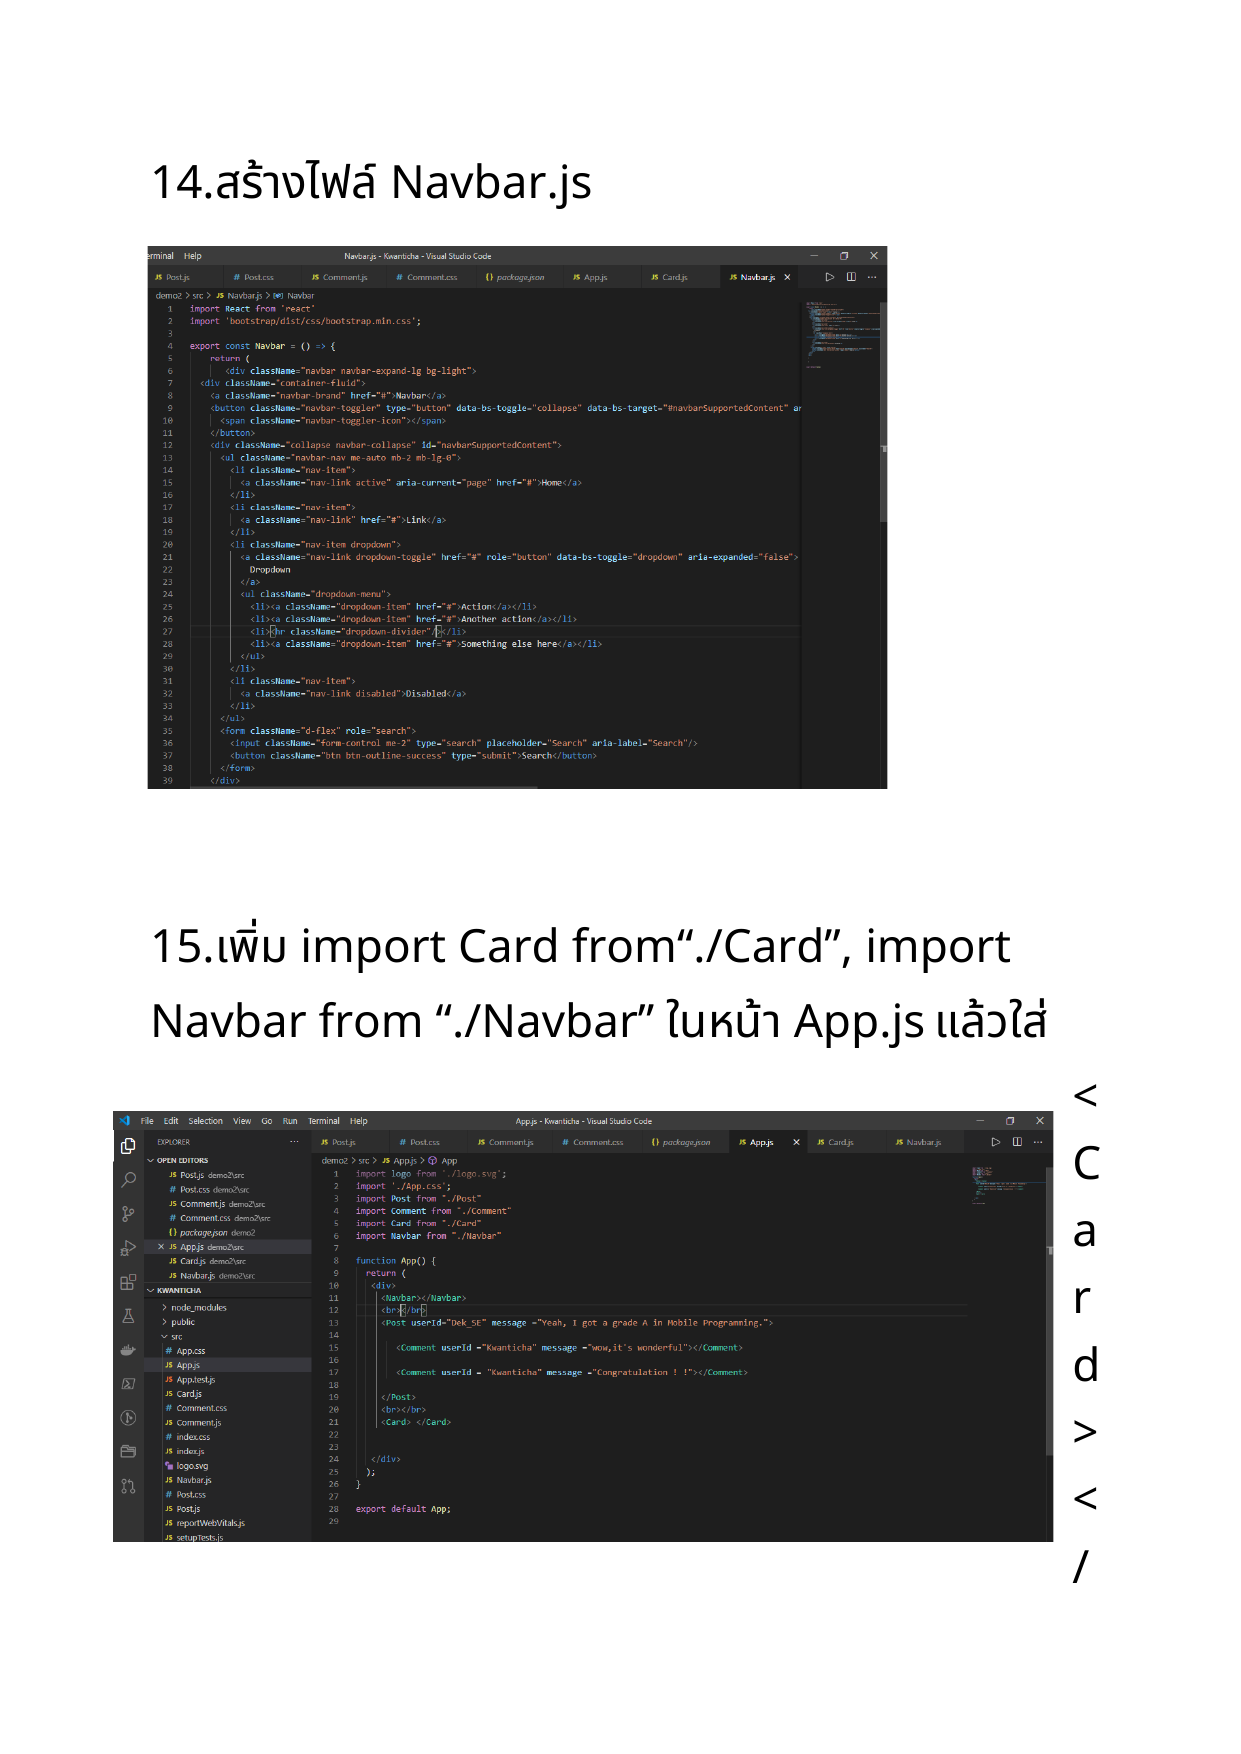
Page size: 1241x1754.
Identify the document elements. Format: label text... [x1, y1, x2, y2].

text 14.สร้างไฟล์ Navbar.js [150, 150, 1090, 219]
picture [147, 246, 888, 789]
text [150, 913, 1090, 1596]
picture [113, 1111, 1054, 1542]
